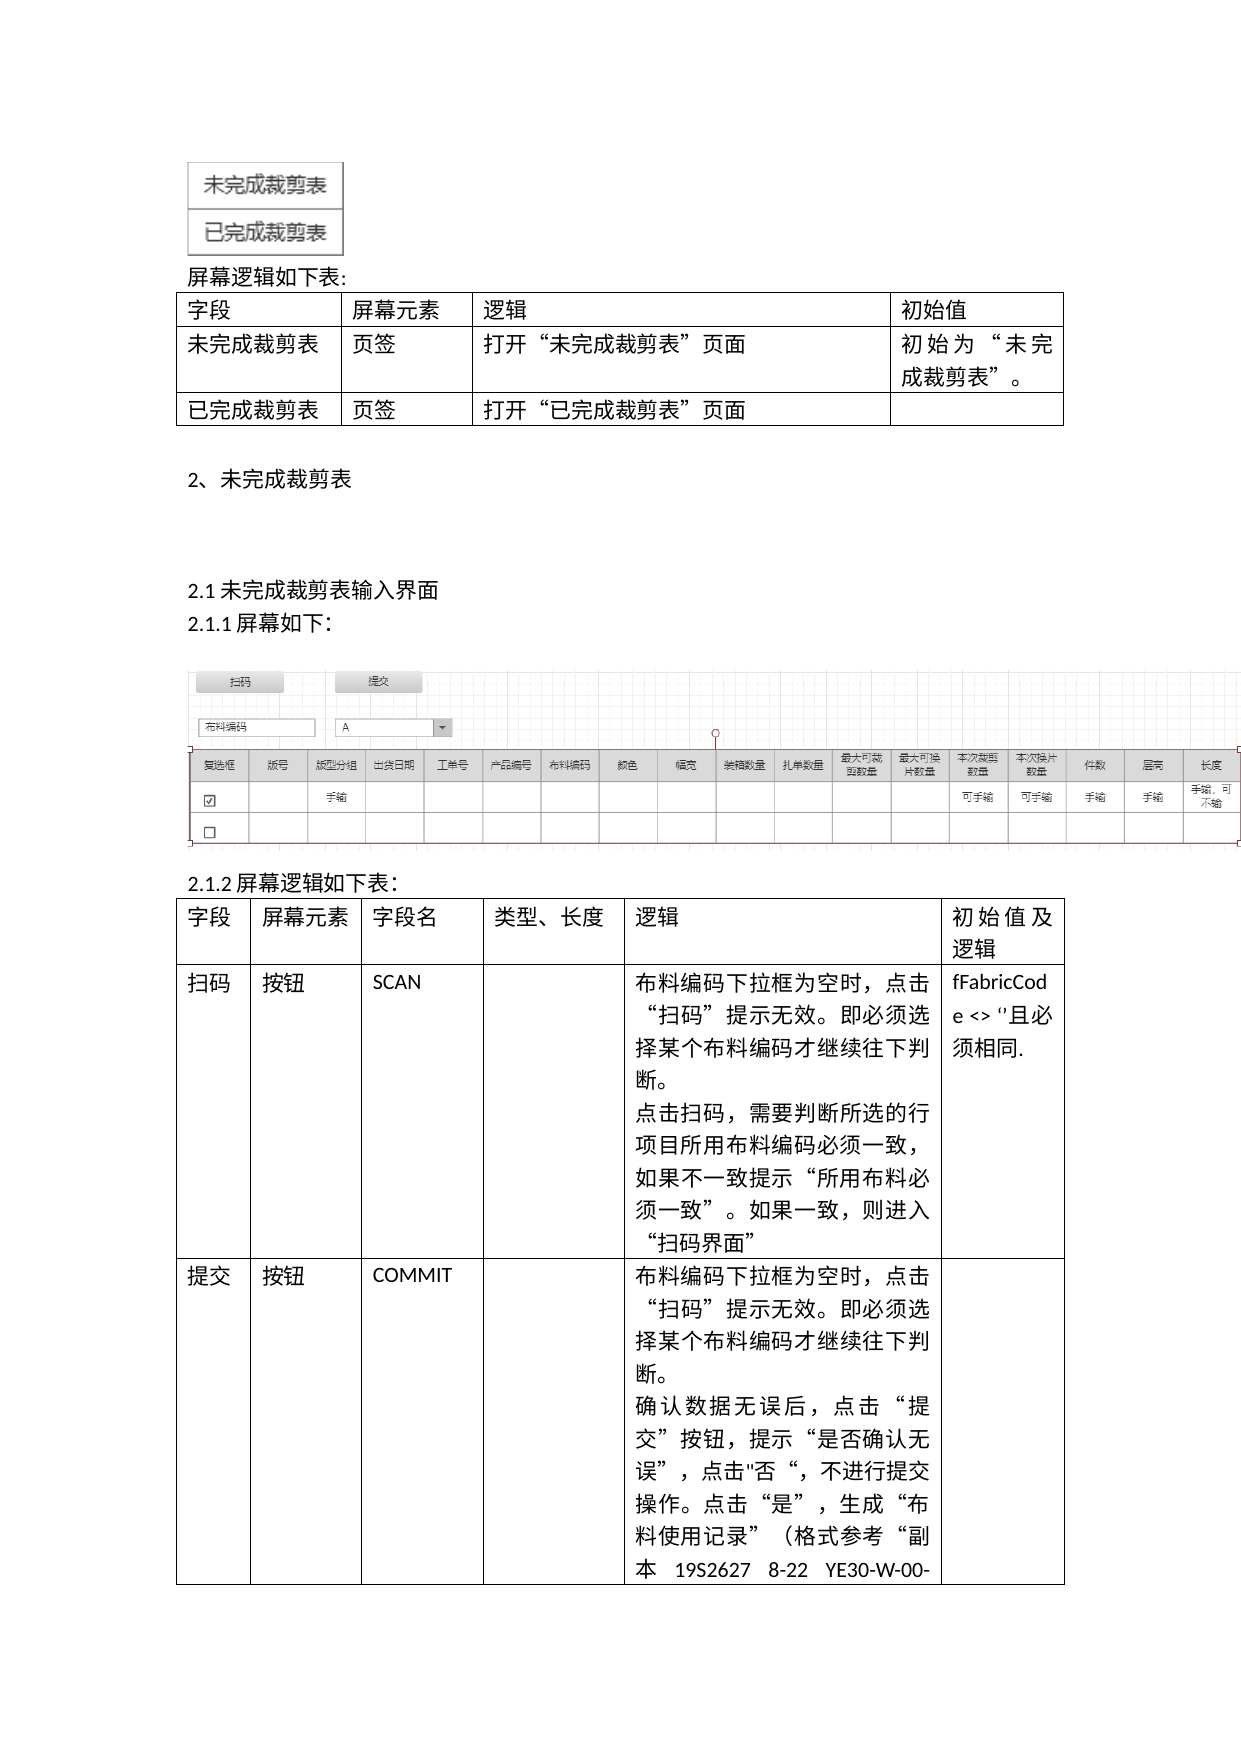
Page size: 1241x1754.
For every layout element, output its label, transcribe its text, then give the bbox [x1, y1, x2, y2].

table_header 初始值 [891, 293, 1063, 326]
picture [187, 162, 344, 256]
table_cell 按钮 [251, 1259, 361, 1584]
table_cell 按钮 [251, 965, 361, 1258]
table_cell 已完成裁剪表 [177, 393, 341, 425]
table_cell 页签 [342, 393, 472, 425]
text 2.1 未完成裁剪表输入界面 [187, 573, 1053, 606]
table_cell [891, 393, 1063, 425]
table_cell [942, 1259, 1064, 1584]
table_header 字段 [177, 899, 250, 964]
table_cell COMMIT [362, 1259, 483, 1584]
table_header 类型、长度 [484, 899, 624, 964]
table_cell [625, 1259, 941, 1584]
table_header 字段名 [362, 899, 483, 964]
table_cell SCAN [362, 965, 483, 1258]
table_header 字段 [177, 293, 341, 326]
text 屏幕逻辑如下表: [187, 259, 1053, 292]
table_cell 页签 [342, 327, 472, 392]
table_cell 提交 [177, 1259, 250, 1584]
subtitle 2、未完成裁剪表 [187, 462, 1053, 494]
table_header 逻辑 [625, 899, 941, 964]
picture [187, 670, 1241, 851]
table_cell fFabricCode <> ‘’且必须相同. [942, 965, 1064, 1258]
table_header 逻辑 [473, 293, 890, 326]
table_header 屏幕元素 [251, 899, 361, 964]
table_cell 打开“未完成裁剪表”页面 [473, 327, 890, 392]
table_cell 初始为“未完成裁剪表”。 [891, 327, 1063, 392]
table_cell 扫码 [177, 965, 250, 1258]
table_cell 布料编码下拉框为空时，点击“扫码”提示无效。即必须选择某个布料编码才继续往下判断。 点击扫码，需要判断所选的行项目所用布料编码必须一致，如果不一致提示“所用布料必须一致”。如果一致，则进入“扫码界面” [625, 965, 941, 1258]
text 2.1.1屏幕如下： [187, 606, 1053, 638]
table_cell 打开“已完成裁剪表”页面 [473, 393, 890, 425]
table_cell [484, 1259, 624, 1584]
table_header 屏幕元素 [342, 293, 472, 326]
table_cell [484, 965, 624, 1258]
text 2.1.2屏幕逻辑如下表： [187, 866, 1053, 898]
table_header 初始值及逻辑 [942, 899, 1064, 964]
table_cell 未完成裁剪表 [177, 327, 341, 392]
